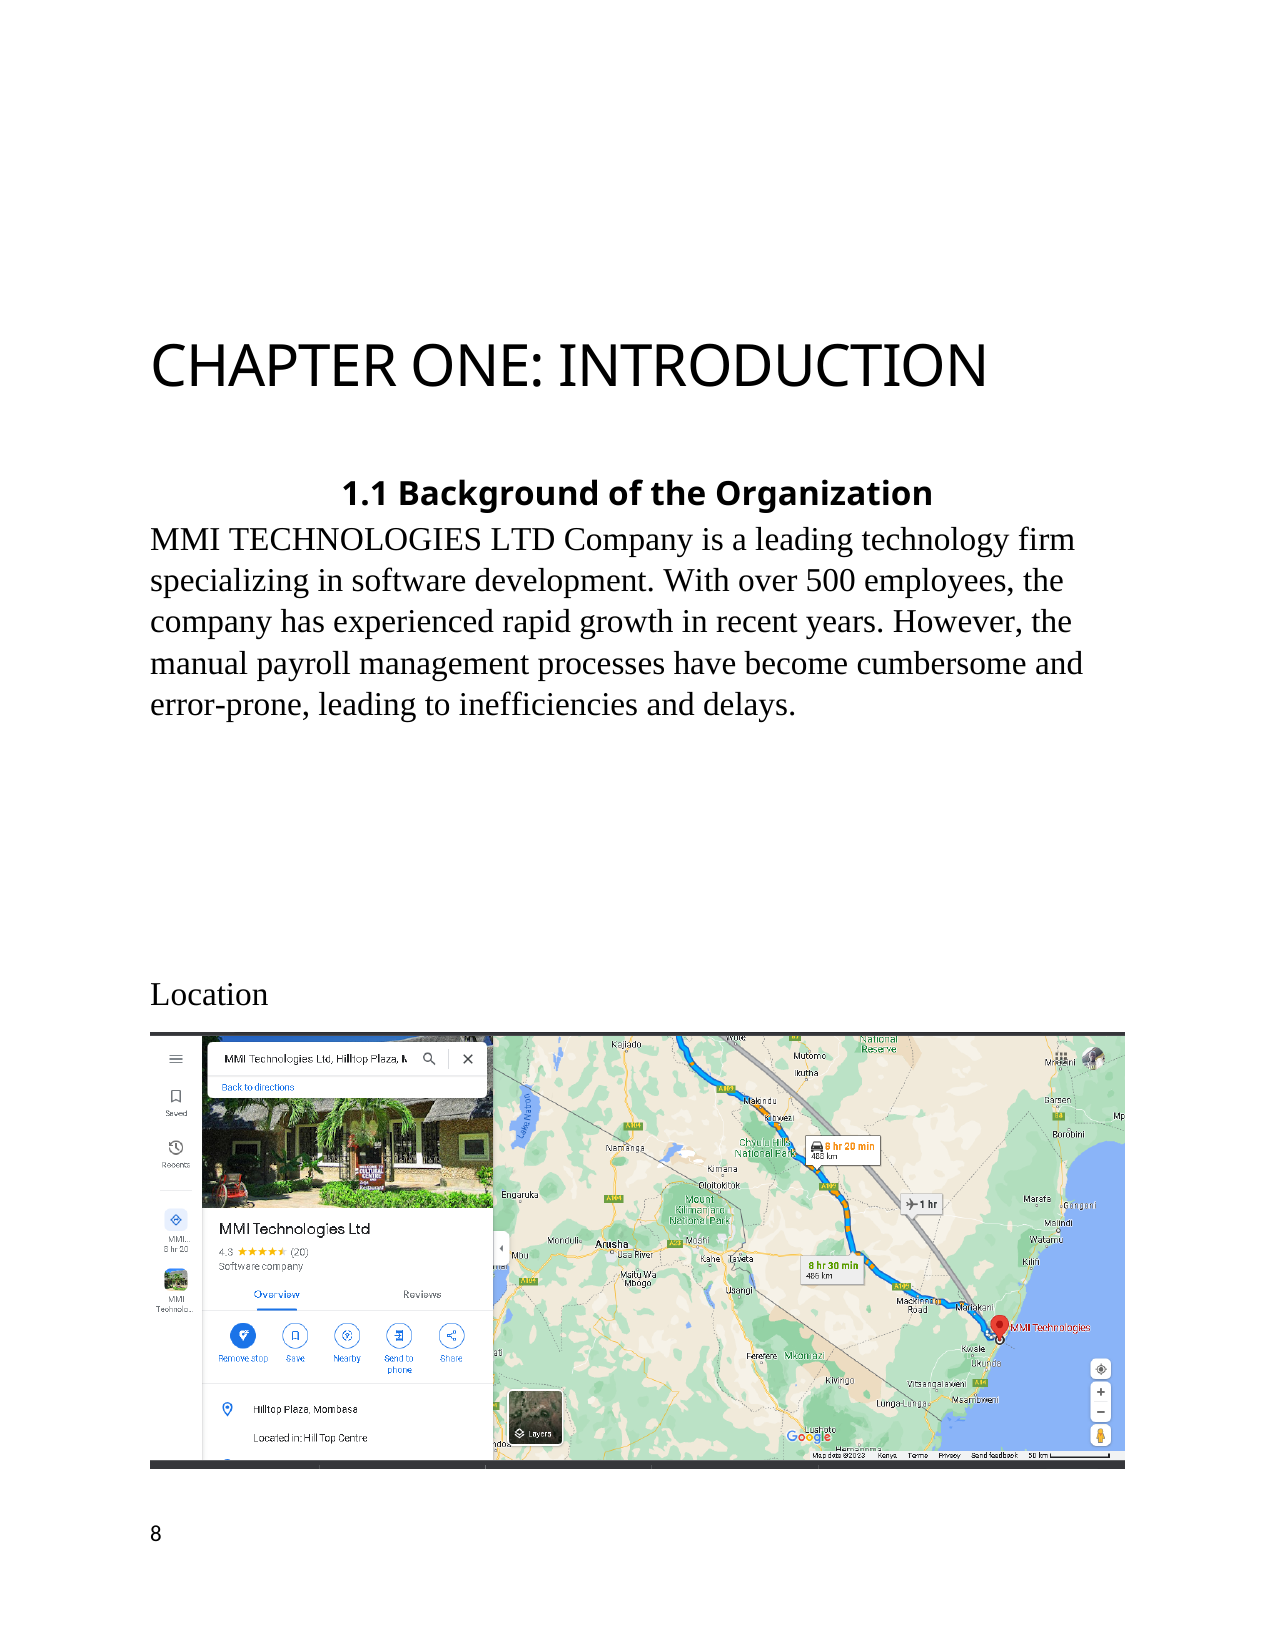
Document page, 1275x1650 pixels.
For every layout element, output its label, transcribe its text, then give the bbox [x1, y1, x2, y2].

title CHAPTER ONE: INTRODUCTION [150, 324, 1125, 403]
text Location [150, 974, 1125, 1013]
subtitle 1.1 Background of the Organization [150, 470, 1125, 515]
text MMI TECHNOLOGIES LTD Company is a leading technology firm specializing in software development. With over 500 employees, the company has experienced rapid growth in recent years. However, the manual payroll management processes have become cumbersome and error-prone, leading to inefficiencies and delays. [150, 519, 1125, 723]
picture [150, 1032, 1125, 1469]
